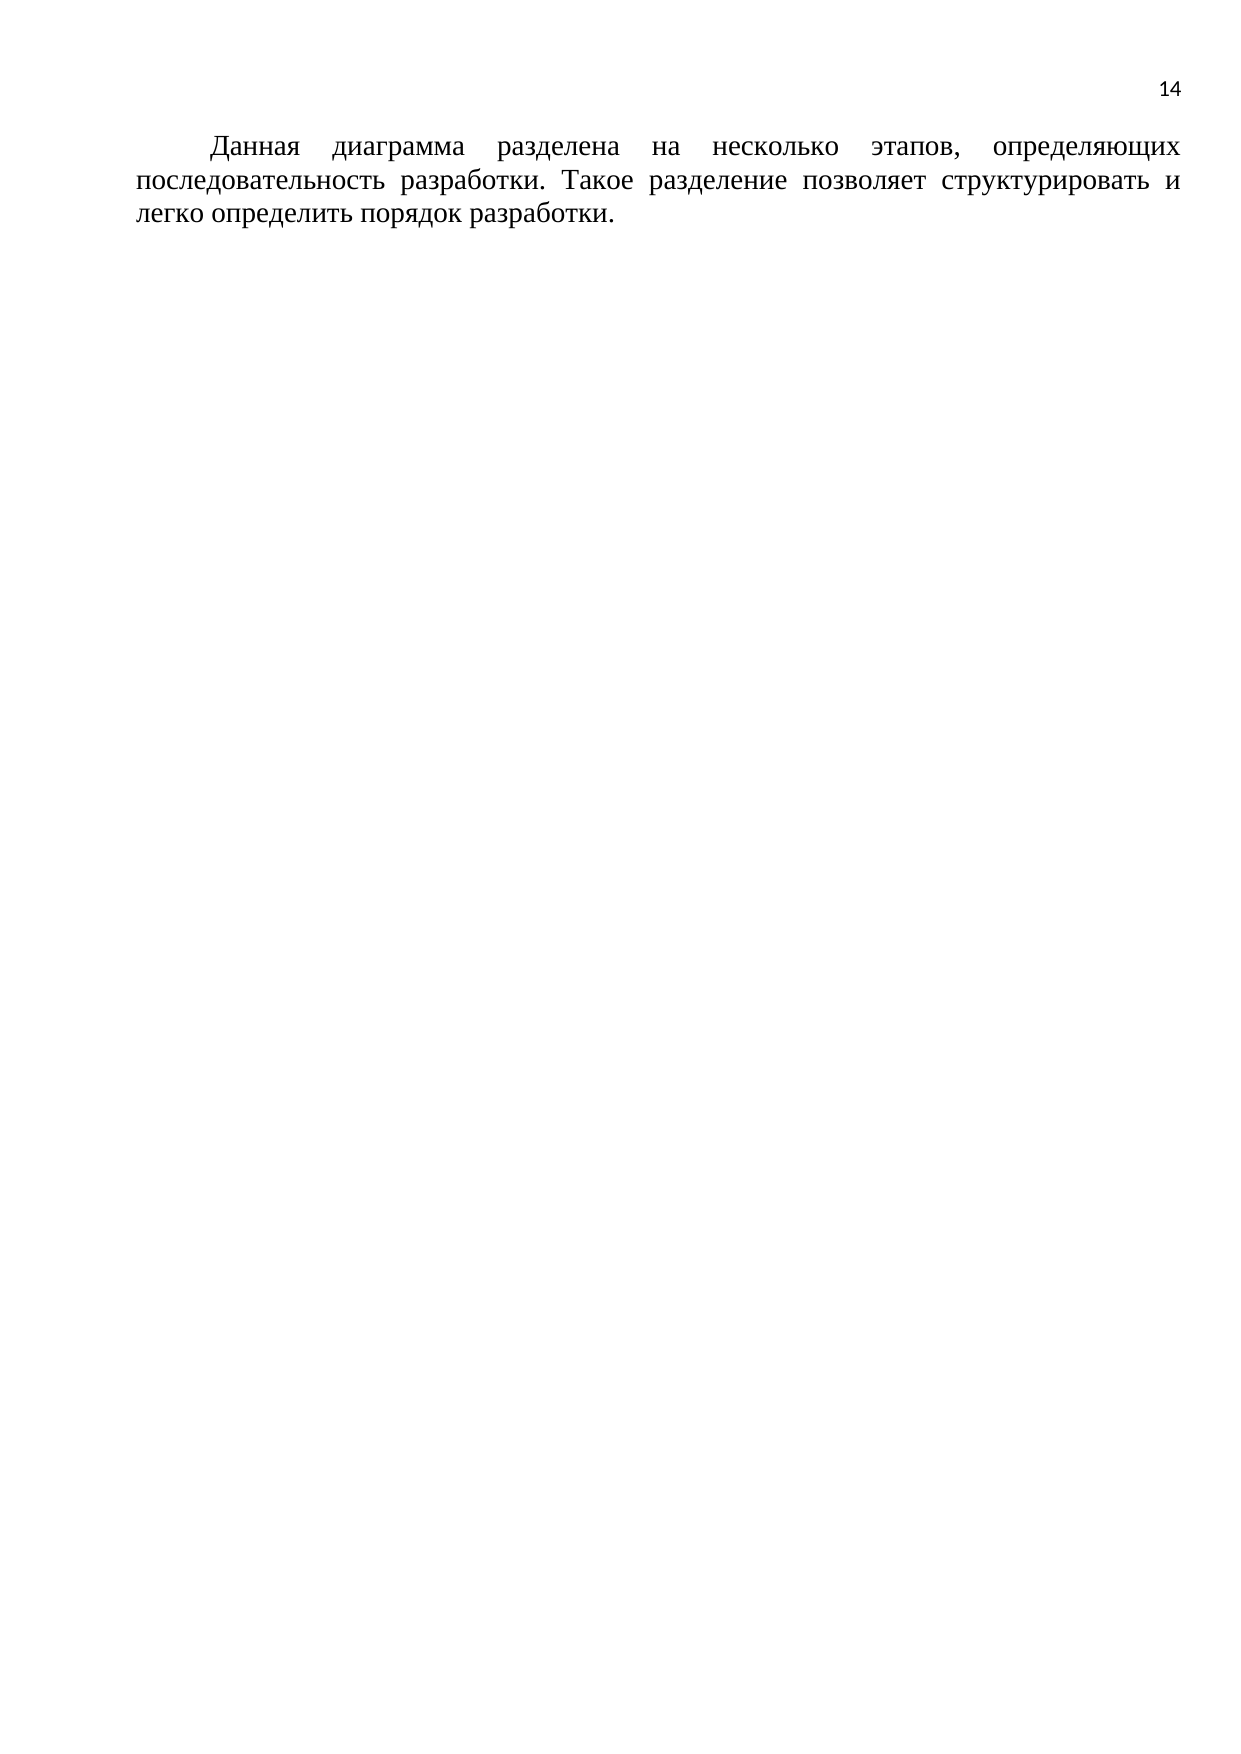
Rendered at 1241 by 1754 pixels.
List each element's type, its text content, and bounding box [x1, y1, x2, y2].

text Данная диаграмма разделена на несколько этапов, определяющих последовательность разработки. Такое разделение позволяет структурировать и легко определить порядок разработки. [136, 128, 1181, 229]
